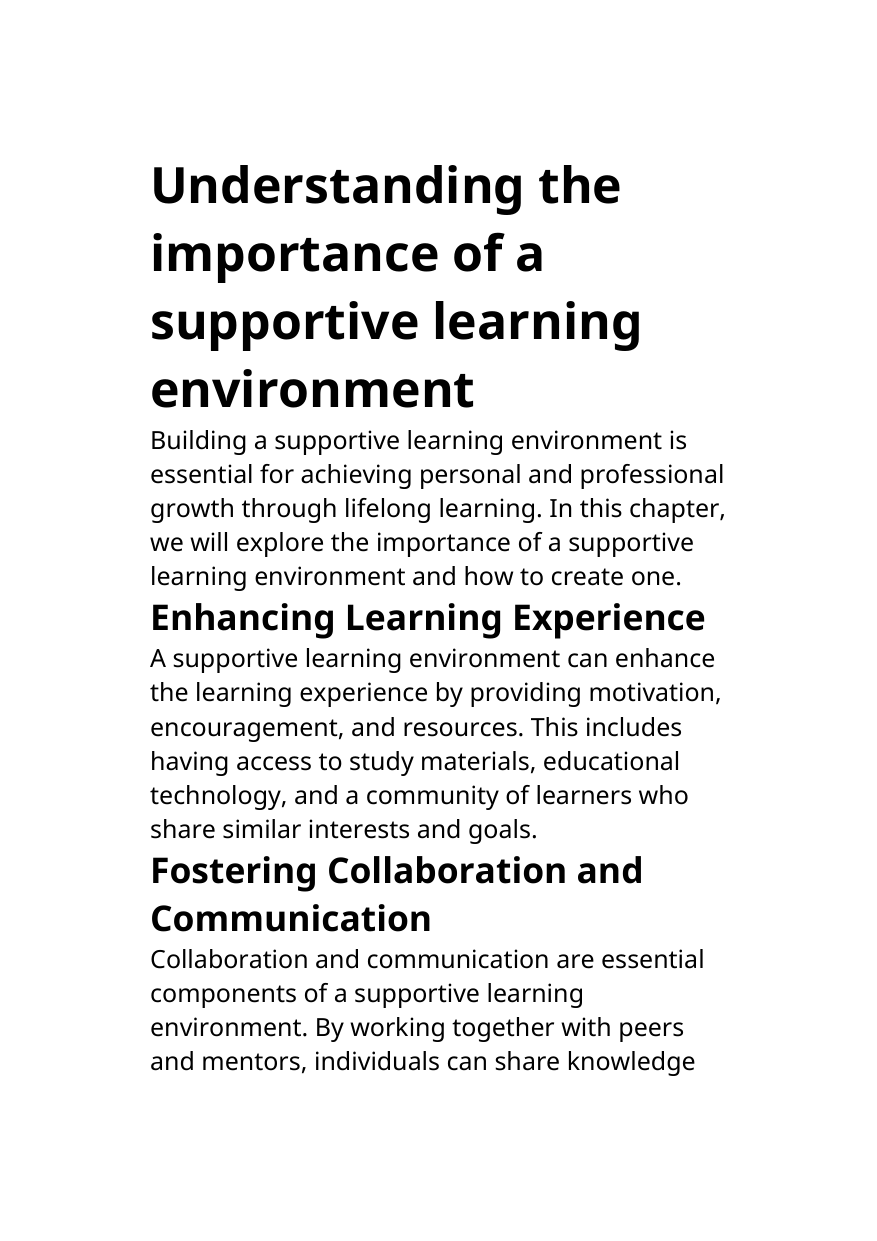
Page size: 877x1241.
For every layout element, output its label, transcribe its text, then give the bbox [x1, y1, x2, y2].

subtitle Enhancing Learning Experience [150, 593, 727, 641]
text Building a supportive learning environment is essential for achieving personal and professional growth through lifelong learning. In this chapter, we will explore the importance of a supportive learning environment and how to create one. [150, 422, 727, 593]
subtitle Fostering Collaboration and Communication [150, 845, 727, 942]
text A supportive learning environment can enhance the learning experience by providing motivation, encouragement, and resources. This includes having access to study materials, educational technology, and a community of learners who share similar interests and goals. [150, 641, 727, 845]
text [150, 942, 727, 1078]
subtitle Understanding the importance of a supportive learning environment [150, 150, 727, 422]
